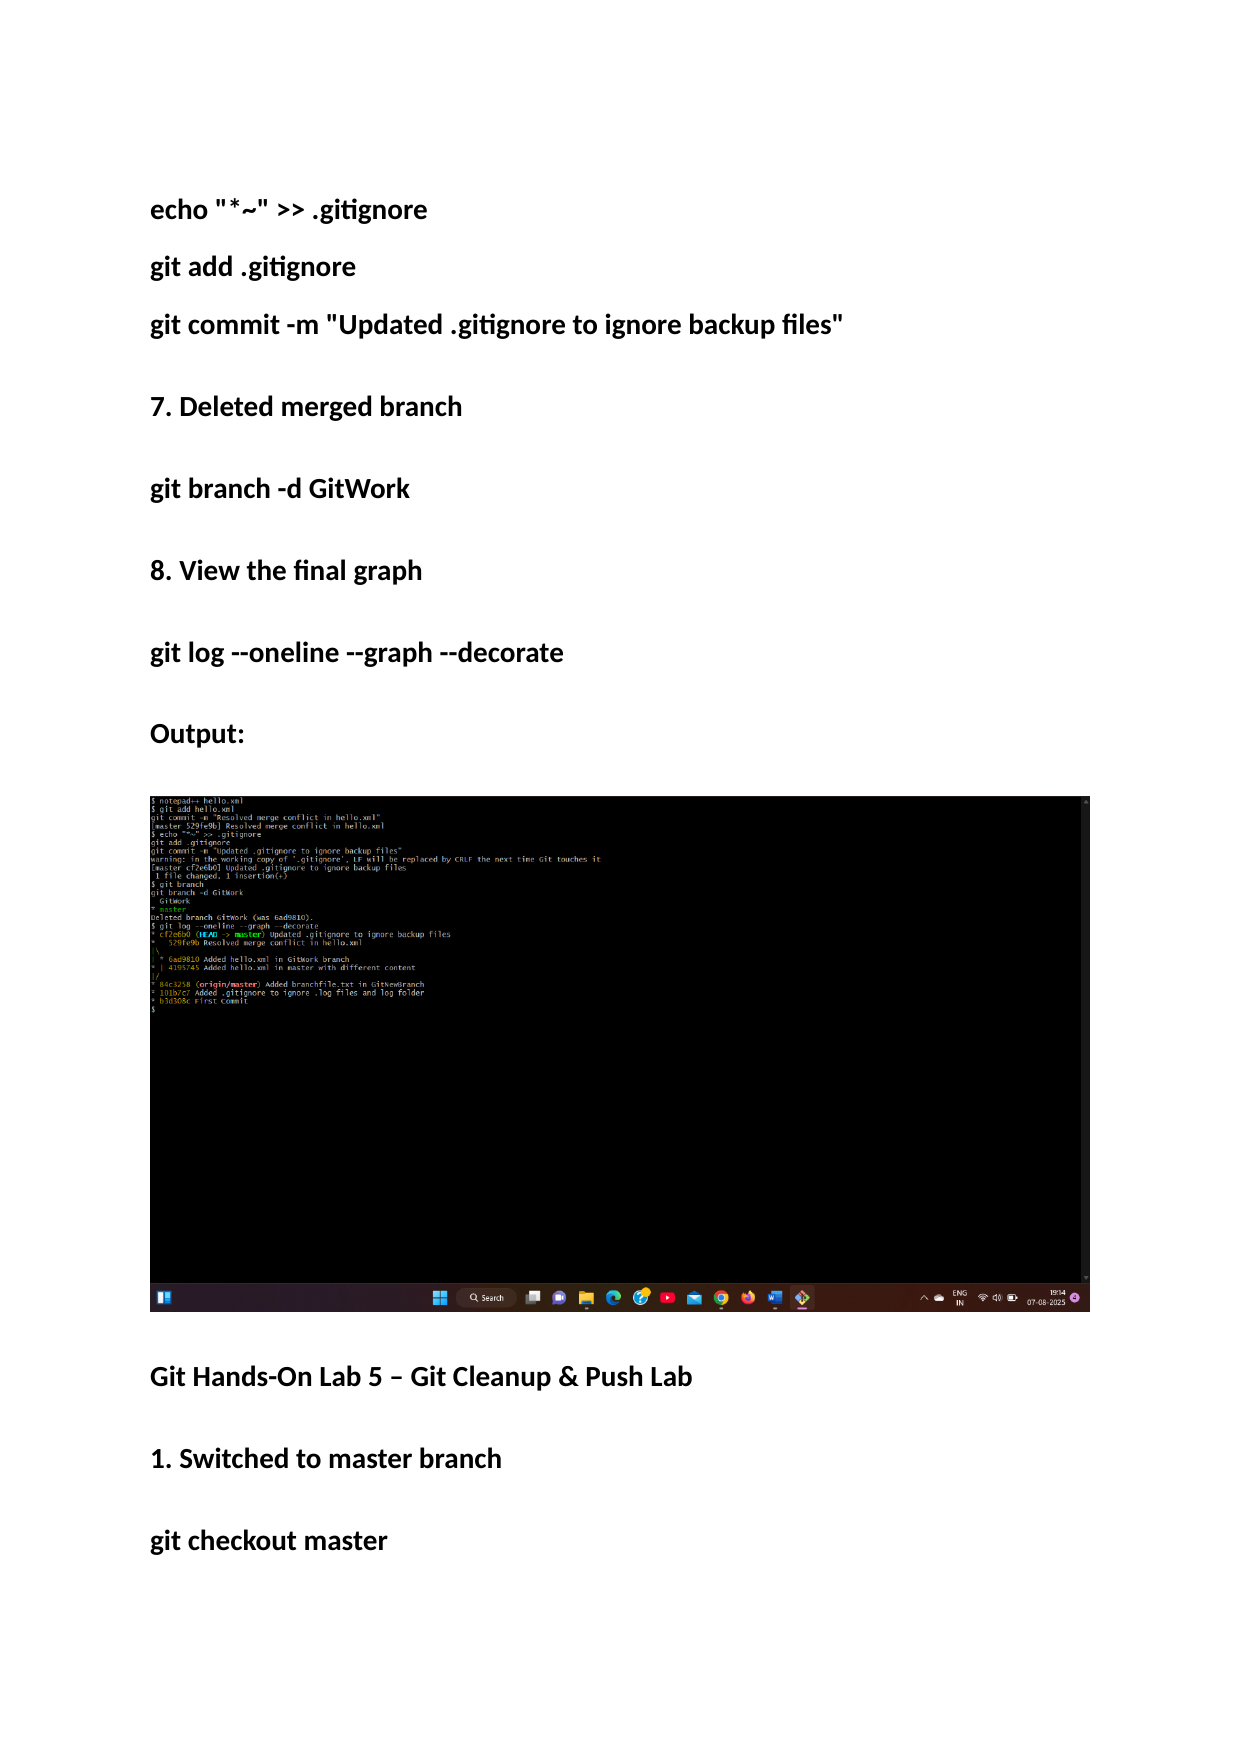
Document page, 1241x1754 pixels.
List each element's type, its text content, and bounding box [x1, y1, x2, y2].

text git add .gitignore [150, 248, 1090, 284]
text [150, 1312, 1090, 1598]
picture [150, 796, 1090, 1312]
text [150, 150, 1090, 227]
